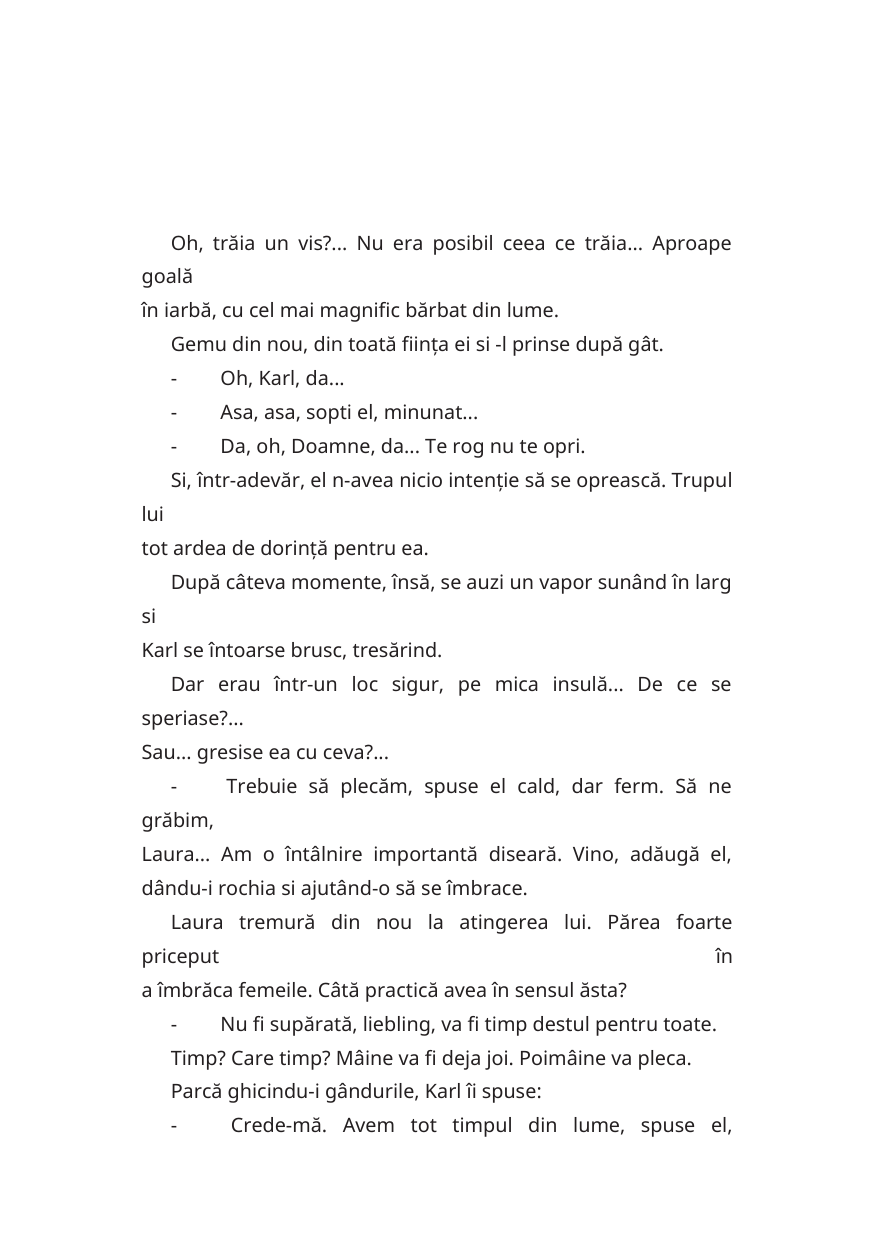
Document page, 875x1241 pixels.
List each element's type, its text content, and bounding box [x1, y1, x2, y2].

list Nu fi supărată, liebling, va fi timp destul pentru toate. [141, 1004, 735, 1038]
text Parcă ghicindu-i gândurile, Karl îi spuse: [141, 1072, 735, 1106]
text Timp? Care timp? Mâine va fi deja joi. Poimâine va pleca. [141, 1038, 735, 1072]
text După câteva momente, însă, se auzi un vapor sunând în larg si Karl se întoarse brusc, tresărind. [141, 562, 733, 664]
text Oh, trăia un vis?... Nu era posibil ceea ce trăia... Aproape goală în iarbă, cu cel mai magnific bărbat din lume. [141, 223, 733, 325]
text Laura tremură din nou la atingerea lui. Părea foarte priceput în a îmbrăca femeile. Câtă practică avea în sensul ăsta? [141, 902, 733, 1004]
list Asa, asa, sopti el, minunat... [141, 393, 735, 427]
list Trebuie să plecăm, spuse el cald, dar ferm. Să ne grăbim, Laura... Am o întâlnire importantă diseară. Vino, adăugă el, dându-i rochia si ajutând-o să se îmbrace. [141, 766, 733, 902]
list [141, 1106, 733, 1140]
text Dar erau într-un loc sigur, pe mica insulă... De ce se speriase?... Sau... gresise ea cu ceva?... [141, 664, 733, 766]
list Da, oh, Doamne, da... Te rog nu te opri. [141, 427, 735, 461]
list Oh, Karl, da... [141, 359, 735, 393]
text Gemu din nou, din toată fiinţa ei si -l prinse după gât. [141, 325, 735, 359]
text Si, într-adevăr, el n-avea nicio intenţie să se oprească. Trupul lui tot ardea de dorinţă pentru ea. [141, 461, 733, 562]
